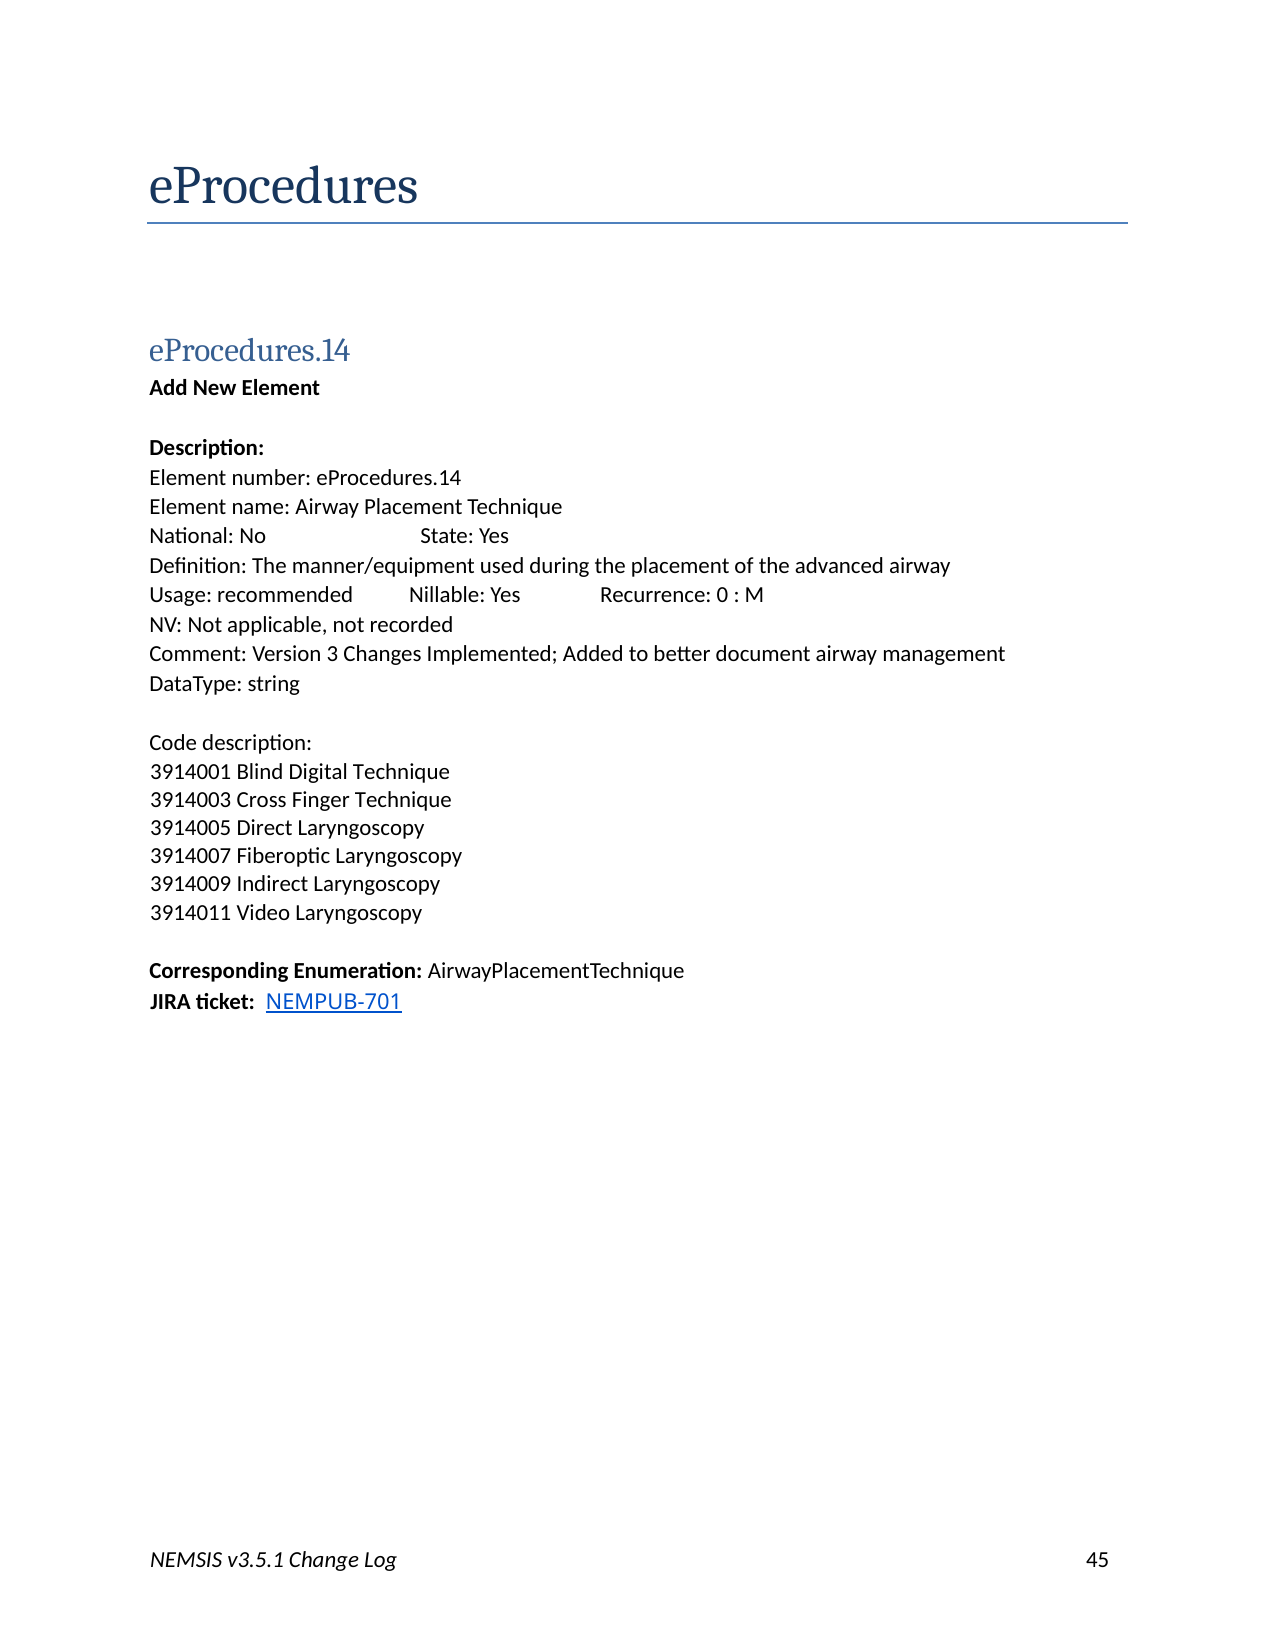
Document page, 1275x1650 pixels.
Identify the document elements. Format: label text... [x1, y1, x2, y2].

text 3914003 Cross Finger Technique [150, 786, 1114, 813]
text Comment: Version 3 Changes Implemented; Added to better document airway management [149, 639, 1114, 668]
subtitle eProcedures.14 [149, 331, 1114, 369]
text DataType: string [149, 669, 1114, 697]
text NV: Not applicable, not recorded [149, 610, 1114, 638]
text Definition: The manner/equipment used during the placement of the advanced airway [149, 551, 1114, 579]
text Add New Element [149, 373, 1114, 401]
text Element name: Airway Placement Technique [149, 492, 1114, 520]
text JIRA ticket: NEMPUB-701 [150, 986, 1114, 1016]
text Corresponding Enumeration: AirwayPlacementTechnique [149, 956, 1114, 984]
text Code description: [149, 728, 1114, 756]
text 3914009 Indirect Laryngoscopy [150, 869, 1114, 898]
text 3914001 Blind Digital Technique [150, 757, 1114, 786]
text Usage: recommended Nillable: Yes Recurrence: 0 : M [149, 581, 1114, 609]
text National: No State: Yes [149, 522, 1114, 550]
subtitle eProcedures [149, 154, 1114, 217]
text 3914005 Direct Laryngoscopy [150, 813, 1114, 842]
text 3914007 Fiberoptic Laryngoscopy [150, 842, 1114, 869]
text Description: [149, 433, 1114, 461]
text 3914011 Video Laryngoscopy [150, 898, 1114, 926]
text Element number: eProcedures.14 [149, 463, 1114, 491]
